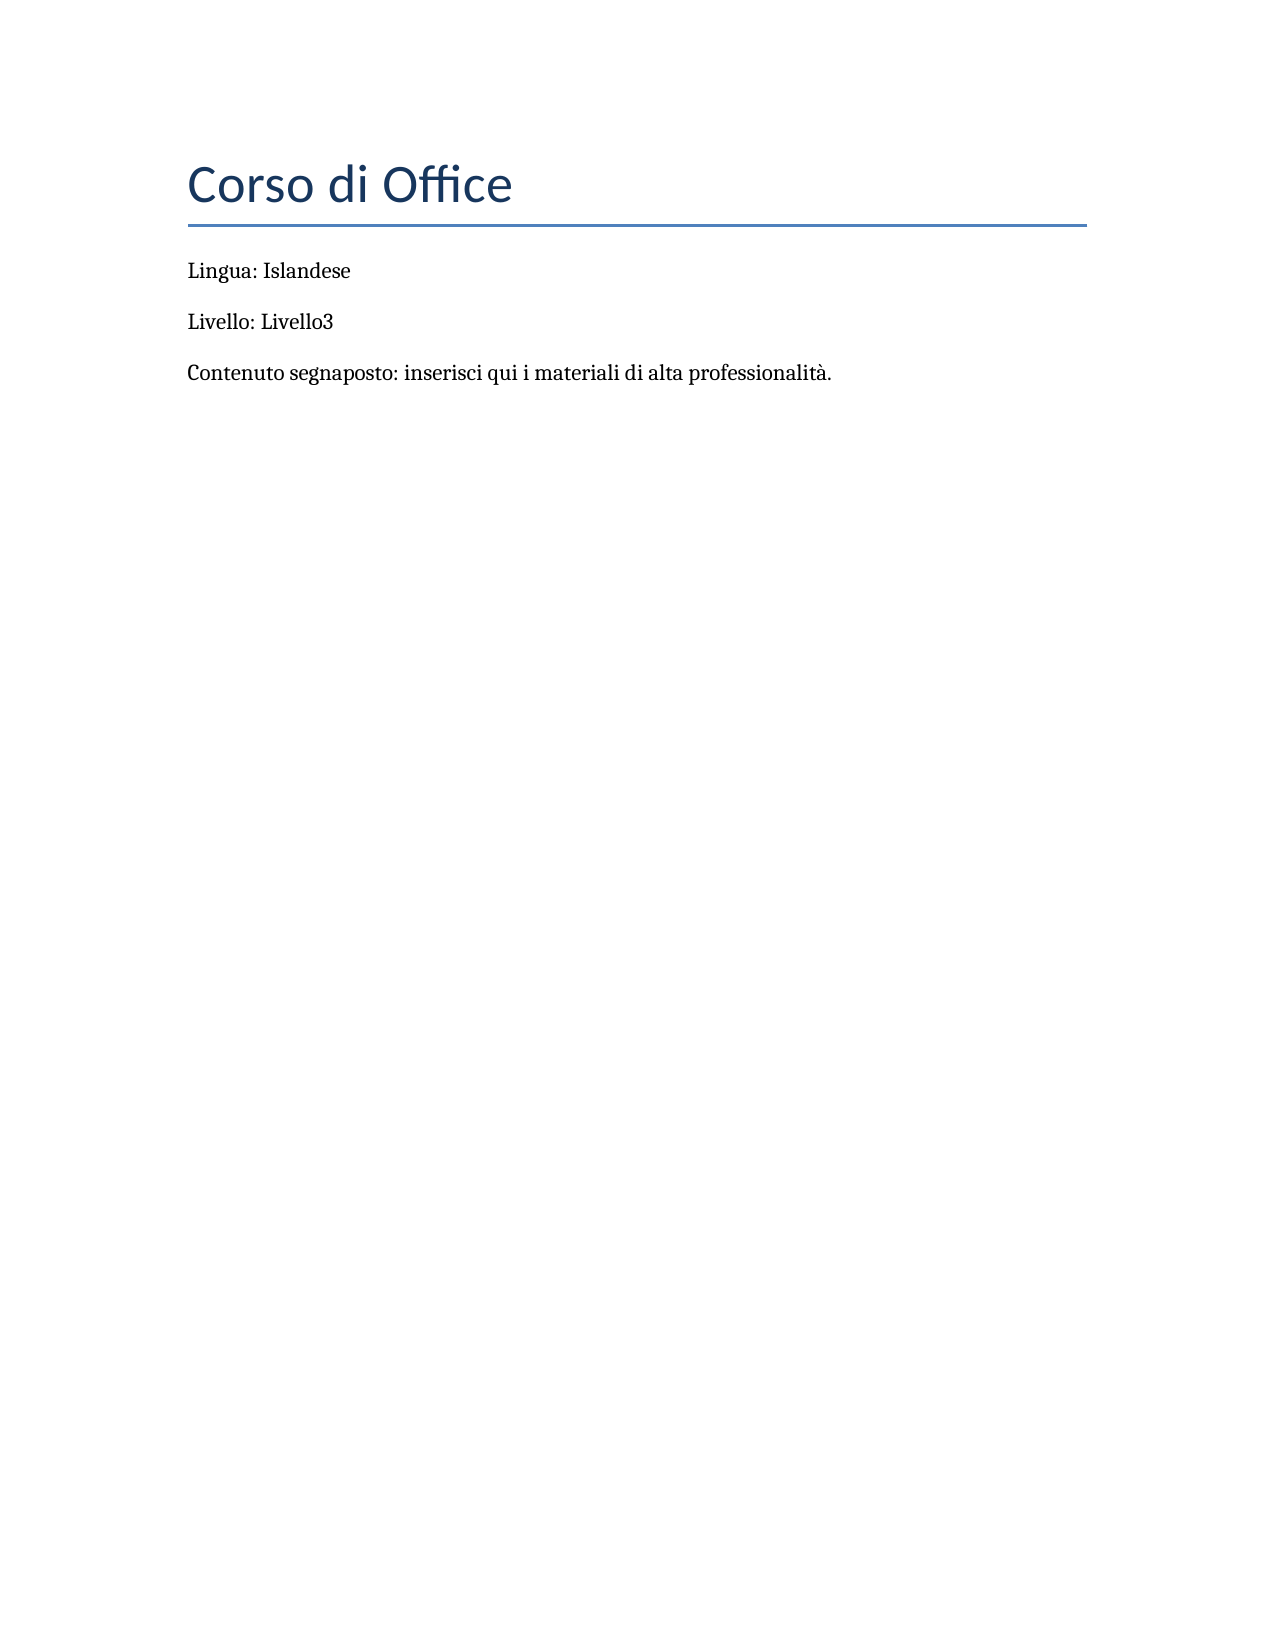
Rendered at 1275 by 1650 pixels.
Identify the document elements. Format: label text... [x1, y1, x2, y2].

text Lingua: Islandese [187, 258, 1087, 284]
text Livello: Livello3 [187, 309, 1087, 335]
title Corso di Office [187, 150, 1087, 227]
text Contenuto segnaposto: inserisci qui i materiali di alta professionalità. [187, 360, 1087, 386]
